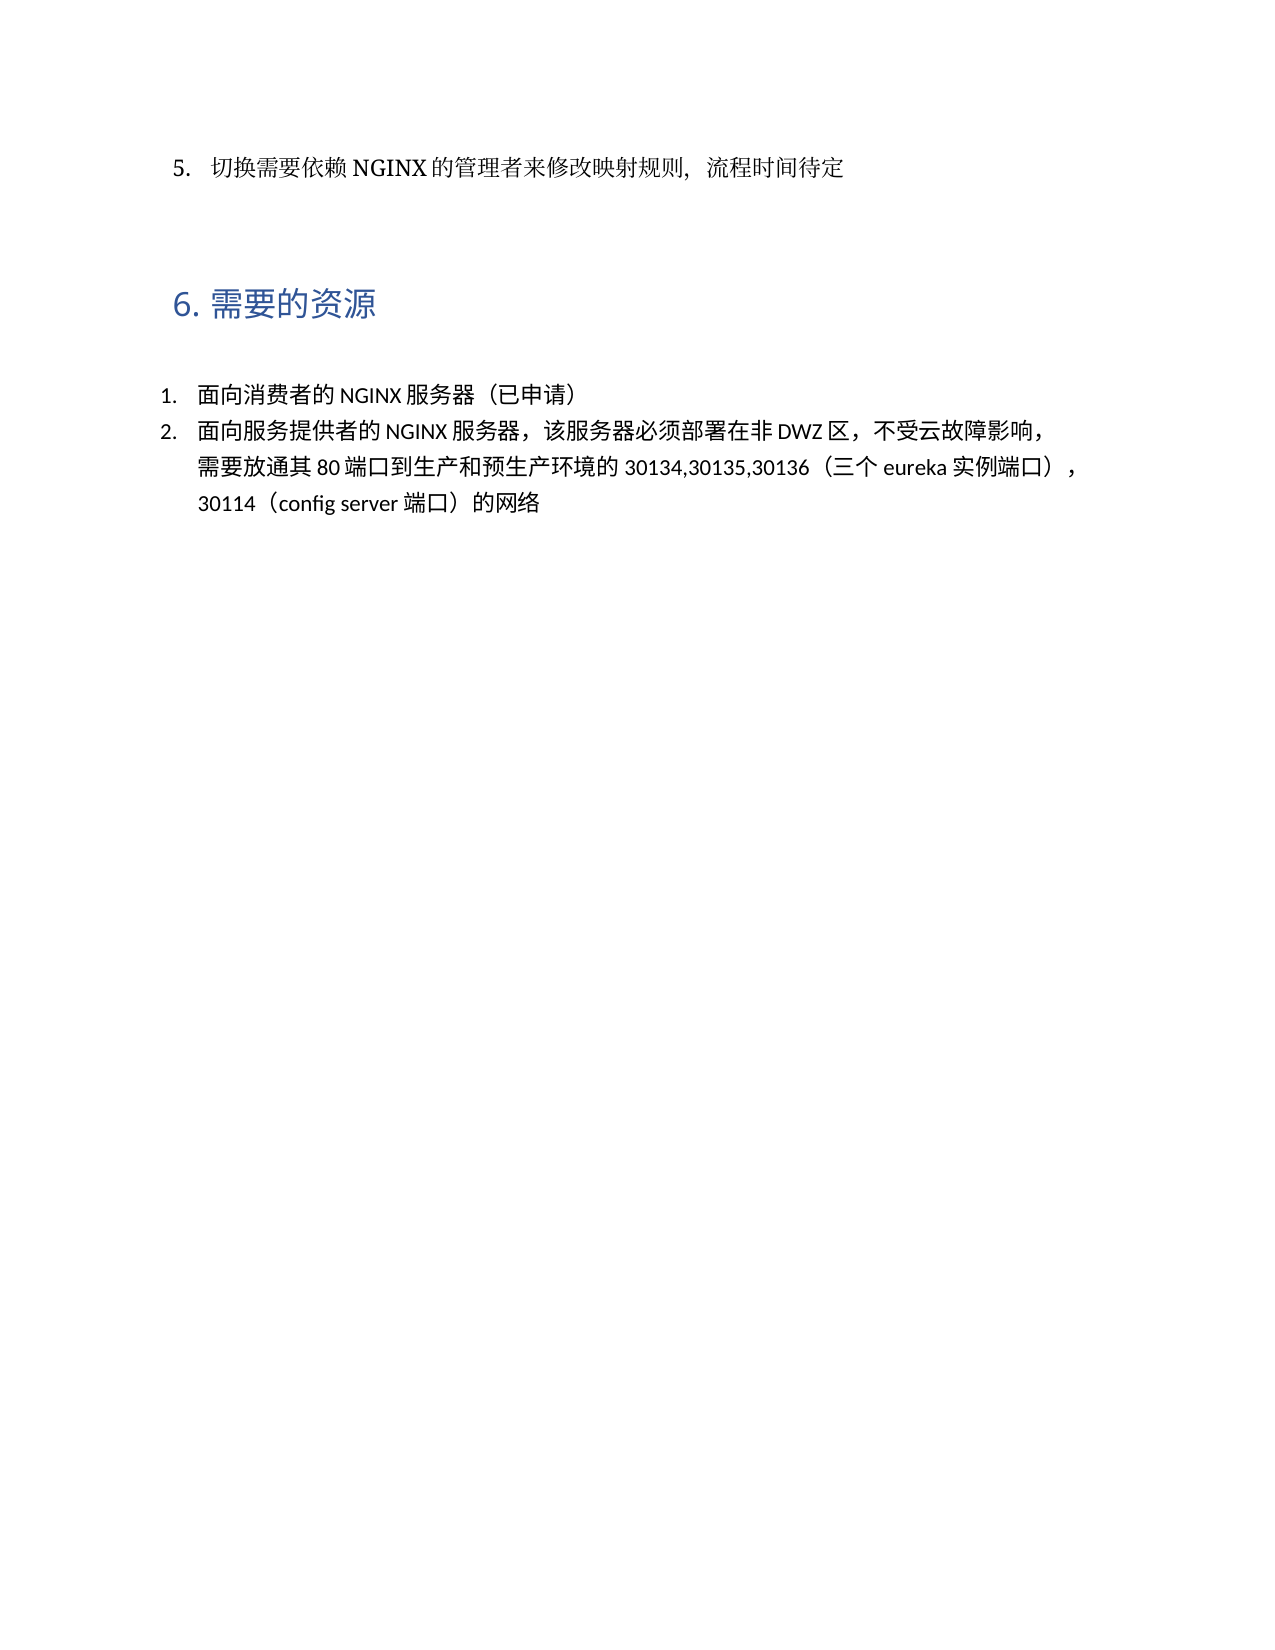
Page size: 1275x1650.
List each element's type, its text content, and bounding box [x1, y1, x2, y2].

list 需要放通其80端口到生产和预生产环境的30134,30135,30136（三个eureka实例端口），30114（config server端口）的网络 [197, 449, 1125, 518]
list 面向消费者的NGINX服务器（已申请） [160, 377, 1125, 411]
list 面向服务提供者的NGINX服务器，该服务器必须部署在非DWZ区，不受云故障影响， [160, 413, 1125, 446]
subtitle 需要的资源 [172, 278, 1125, 327]
list 切换需要依赖NGINX的管理者来修改映射规则，流程时间待定 [172, 150, 1125, 183]
